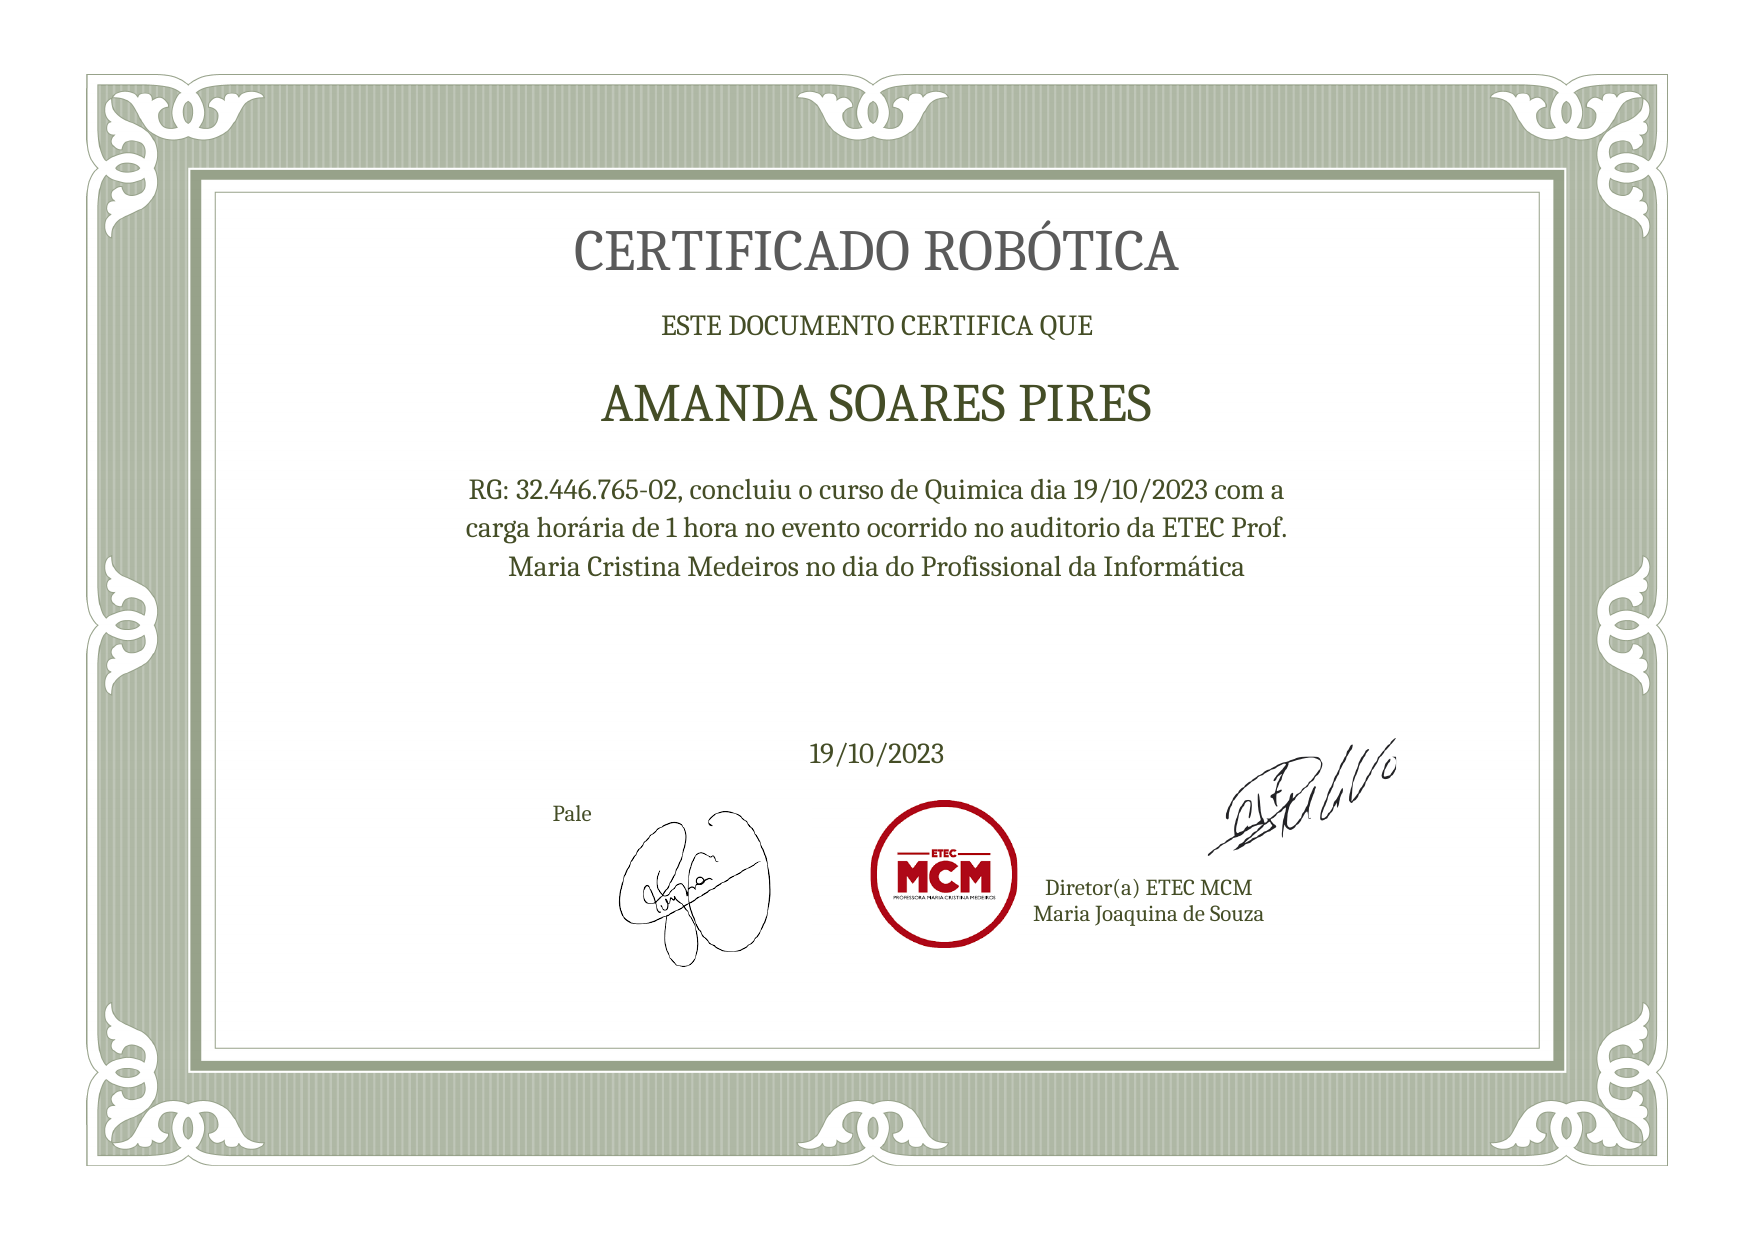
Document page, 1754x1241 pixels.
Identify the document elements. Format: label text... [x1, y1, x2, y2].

picture [870, 800, 1018, 948]
subtitle Certificado Robótica [225, 217, 1529, 284]
picture [1207, 738, 1397, 856]
picture [591, 800, 813, 972]
table_header [813, 801, 993, 971]
text RG: 32.446.765-02, concluiu o curso de Quimica dia 19/10/2023 com a carga horária de 1 hora no evento ocorrido no auditorio da ETEC Prof. Maria Cristina Medeiros no dia do Profissional da Informática [450, 473, 1304, 583]
table_header Palestrante [450, 801, 591, 971]
table_header Diretor(a) ETEC MCM Maria Joaquina de Souza [994, 801, 1304, 971]
title Amanda Soares Pires [225, 373, 1529, 435]
text 19/10/2023 [450, 737, 1304, 771]
